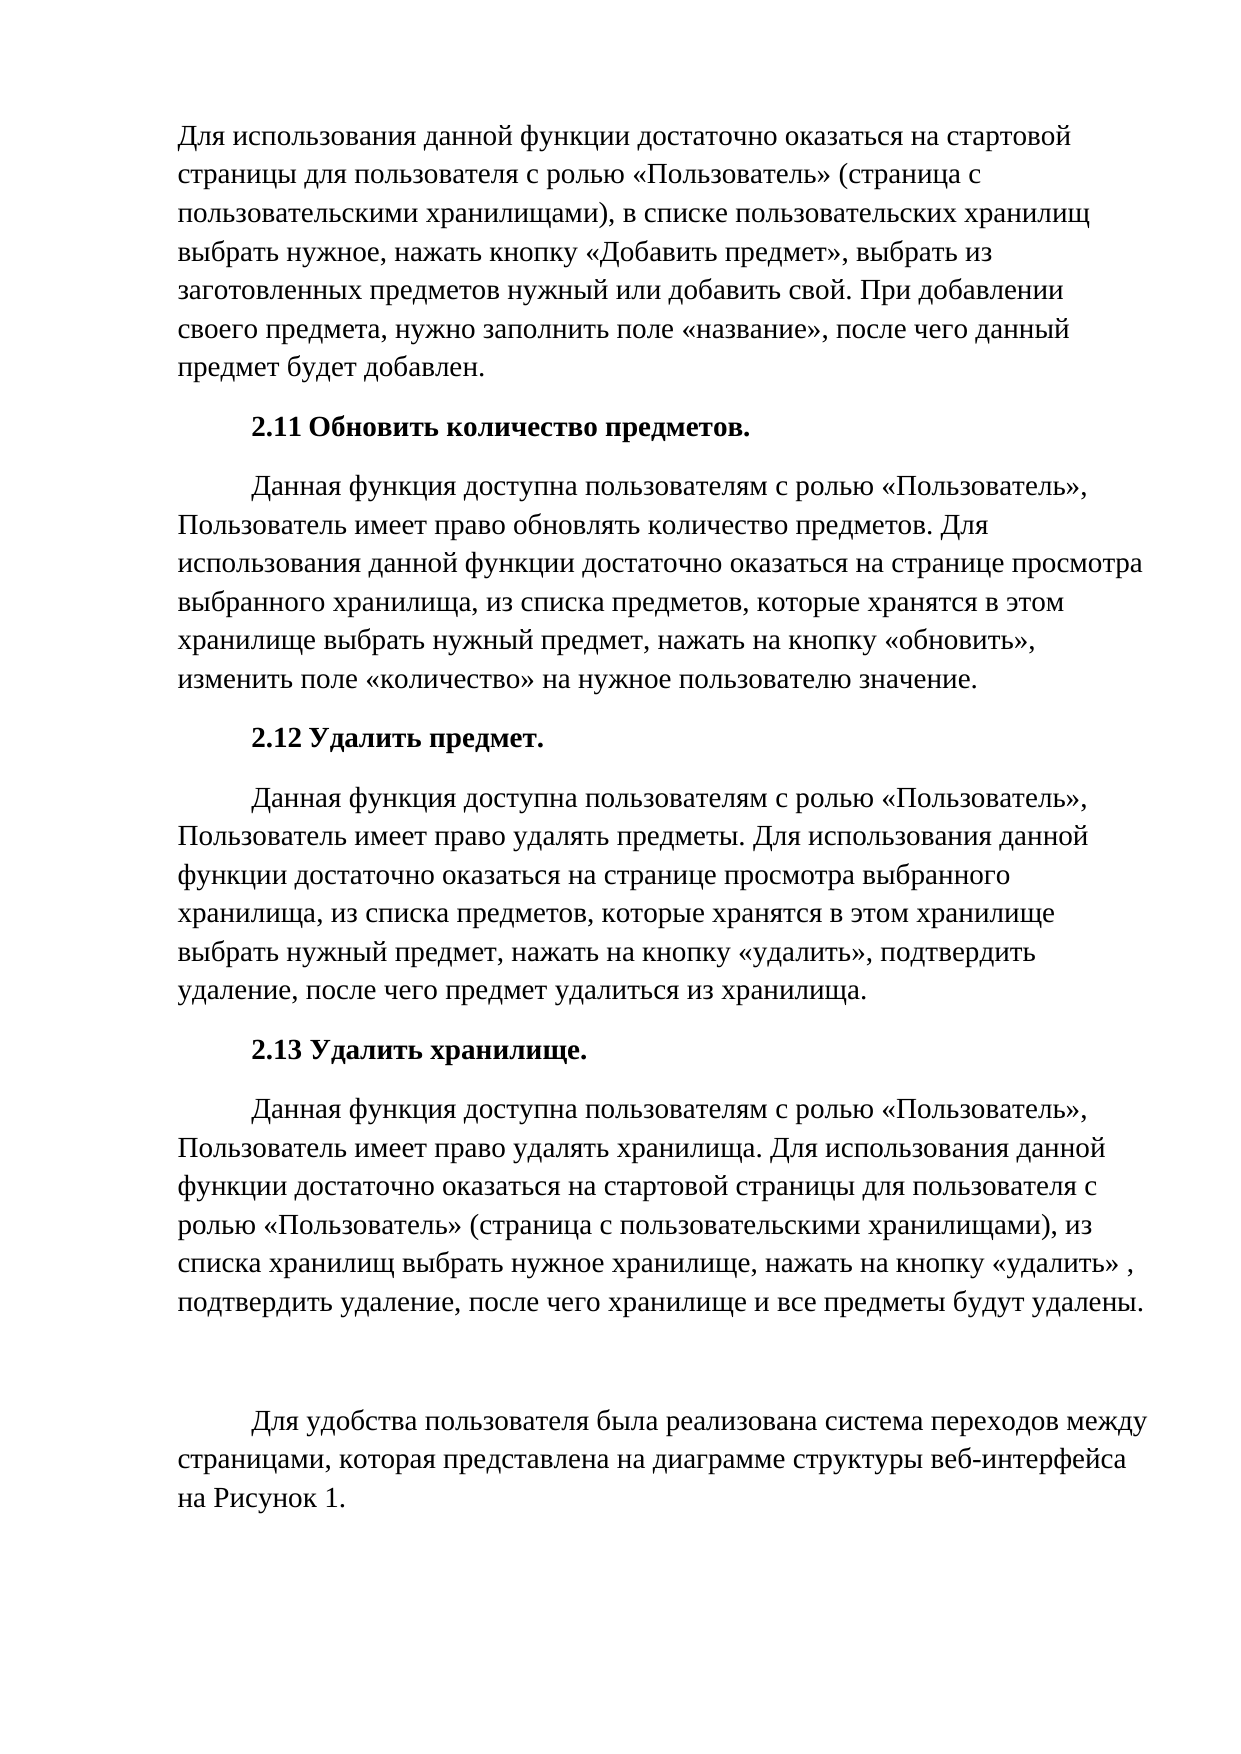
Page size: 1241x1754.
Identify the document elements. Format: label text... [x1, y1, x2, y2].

text 2.11 Обновить количество предметов. [177, 409, 1152, 442]
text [177, 118, 1152, 383]
text Данная функция доступна пользователям с ролью «Пользователь», Пользователь имеет право удалять предметы. Для использования данной функции достаточно оказаться на странице просмотра выбранного хранилища, из списка предметов, которые хранятся в этом хранилище выбрать нужный предмет, нажать на кнопку «удалить», подтвердить удаление, после чего предмет удалиться из хранилища. [177, 780, 1152, 1006]
text 2.12 Удалить предмет. [177, 720, 1152, 754]
text Данная функция доступна пользователям с ролью «Пользователь», Пользователь имеет право удалять хранилища. Для использования данной функции достаточно оказаться на стартовой страницы для пользователя с ролью «Пользователь» (страница с пользовательскими хранилищами), из списка хранилищ выбрать нужное хранилище, нажать на кнопку «удалить» , подтвердить удаление, после чего хранилище и все предметы будут удалены. [177, 1091, 1152, 1317]
text Для удобства пользователя была реализована система переходов между страницами, которая представлена на диаграмме структуры веб-интерфейса на Рисунок 1. [177, 1403, 1152, 1513]
text 2.13 Удалить хранилище. [177, 1032, 1152, 1065]
text Данная функция доступна пользователям с ролью «Пользователь», Пользователь имеет право обновлять количество предметов. Для использования данной функции достаточно оказаться на странице просмотра выбранного хранилища, из списка предметов, которые хранятся в этом хранилище выбрать нужный предмет, нажать на кнопку «обновить», изменить поле «количество» на нужное пользователю значение. [177, 468, 1152, 694]
